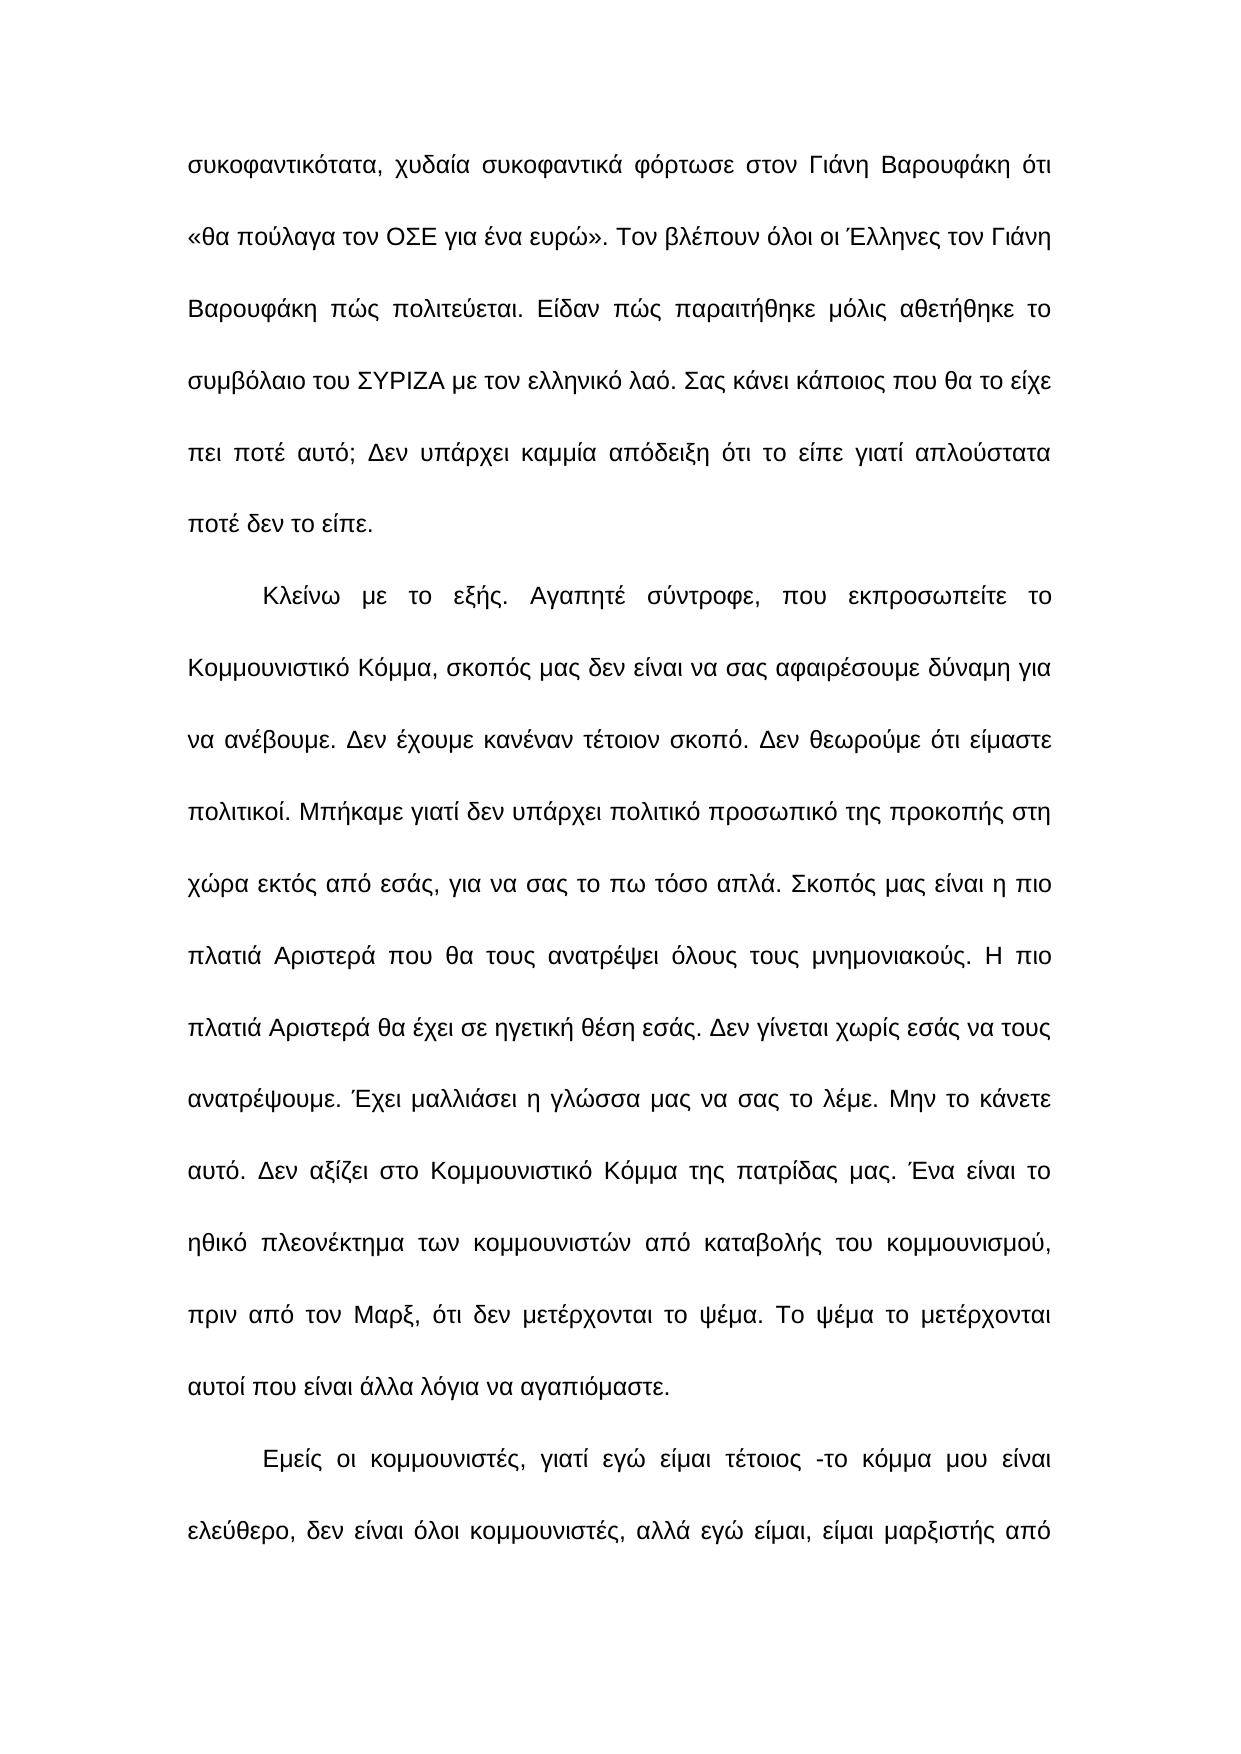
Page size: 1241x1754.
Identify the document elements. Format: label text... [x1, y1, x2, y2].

text Κλείνω με το εξής. Αγαπητέ σύντροφε, που εκπροσωπείτε το Κομμουνιστικό Κόμμα, σκοπός μας δεν είναι να σας αφαιρέσουμε δύναμη για να ανέβουμε. Δεν έχουμε κανέναν τέτοιον σκοπό. Δεν θεωρούμε ότι είμαστε πολιτικοί. Μπήκαμε γιατί δεν υπάρχει πολιτικό προσωπικό της προκοπής στη χώρα εκτός από εσάς, για να σας το πω τόσο απλά. Σκοπός μας είναι η πιο πλατιά Αριστερά που θα τους ανατρέψει όλους τους μνημονιακούς. Η πιο πλατιά Αριστερά θα έχει σε ηγετική θέση εσάς. Δεν γίνεται χωρίς εσάς να τους ανατρέψουμε. Έχει μαλλιάσει η γλώσσα μας να σας το λέμε. Μην το κάνετε αυτό. Δεν αξίζει στο Κομμουνιστικό Κόμμα της πατρίδας μας. Ένα είναι το ηθικό πλεονέκτημα των κομμουνιστών από καταβολής του κομμουνισμού, πριν από τον Μαρξ, ότι δεν μετέρχονται το ψέμα. Το ψέμα το μετέρχονται αυτοί που είναι άλλα λόγια να αγαπιόμαστε. [187, 581, 1053, 1401]
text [187, 150, 1053, 538]
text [187, 1444, 1053, 1544]
